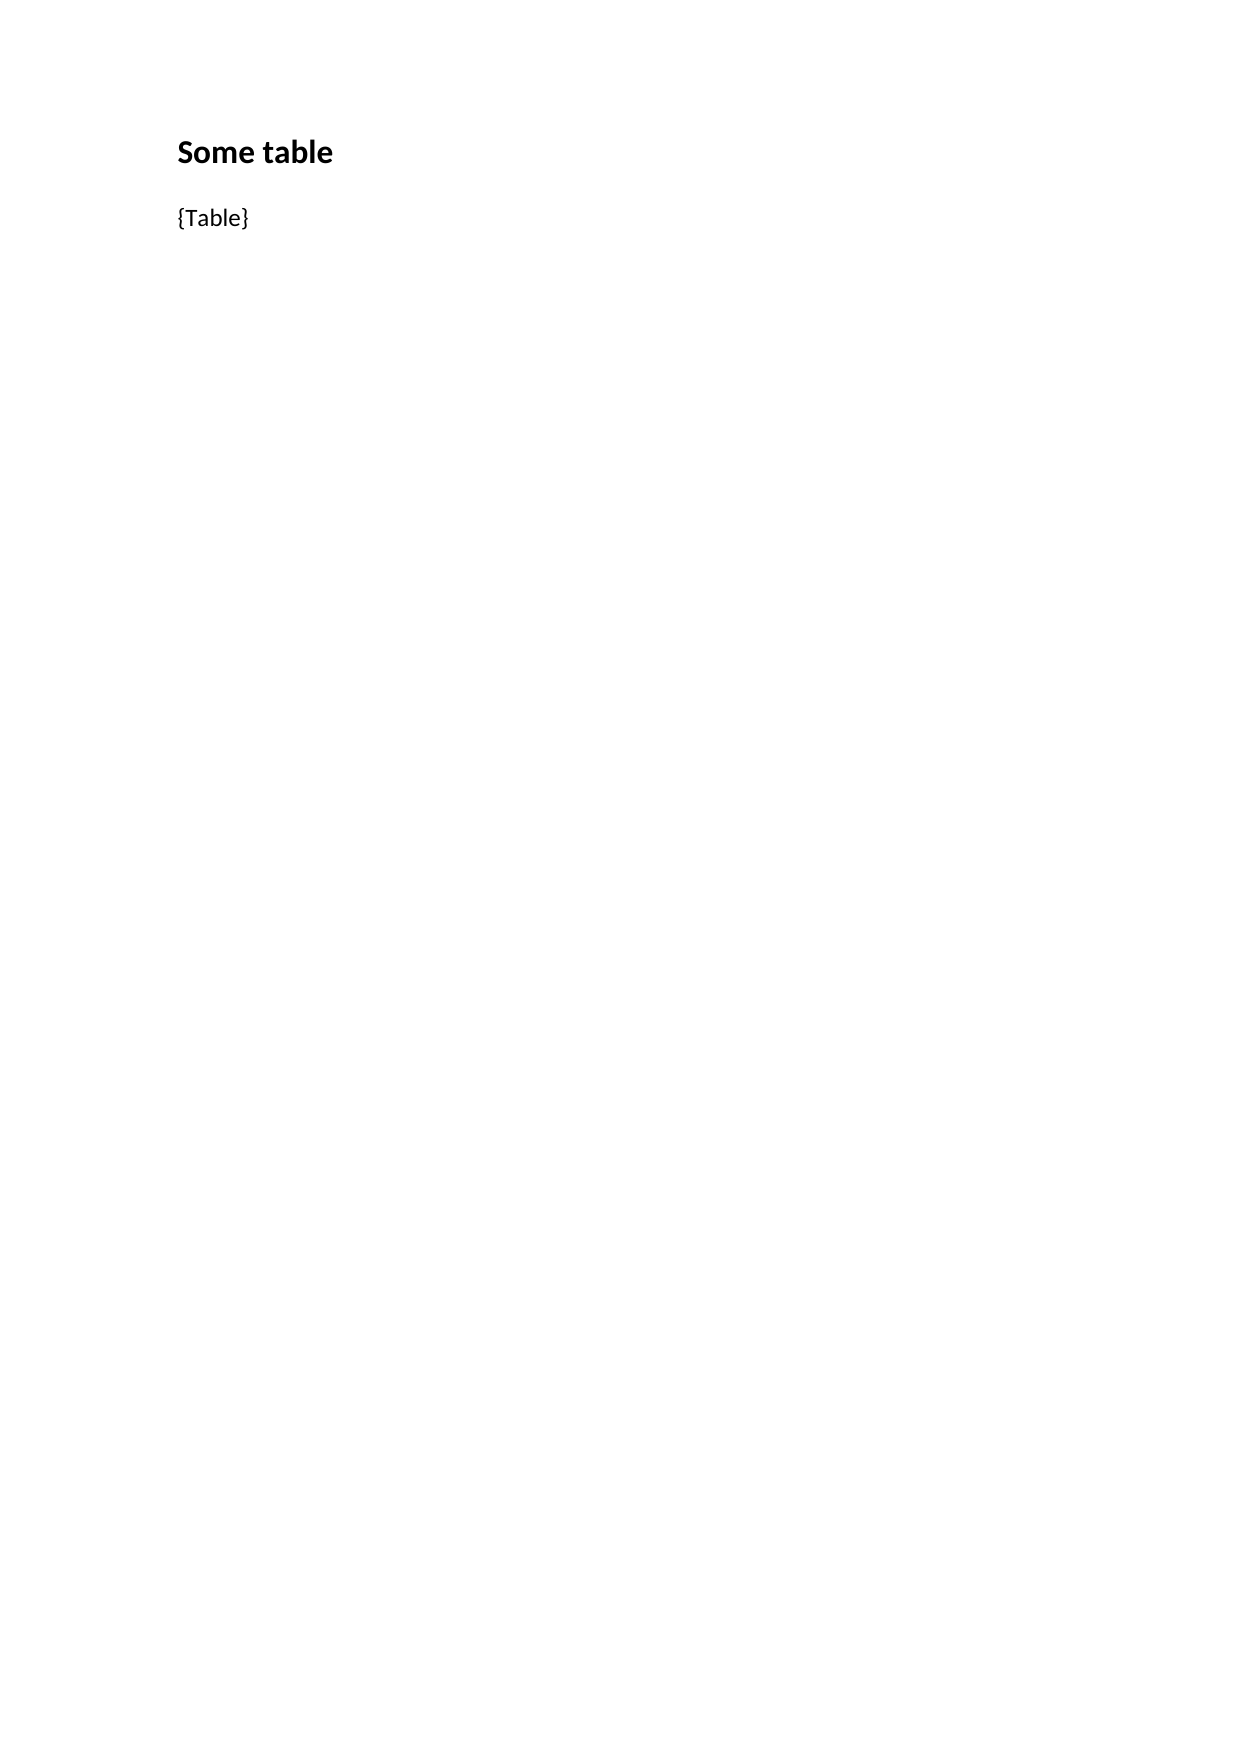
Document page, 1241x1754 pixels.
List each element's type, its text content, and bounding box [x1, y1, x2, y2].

text {Table} [177, 202, 1152, 233]
text Some table [177, 131, 1152, 171]
